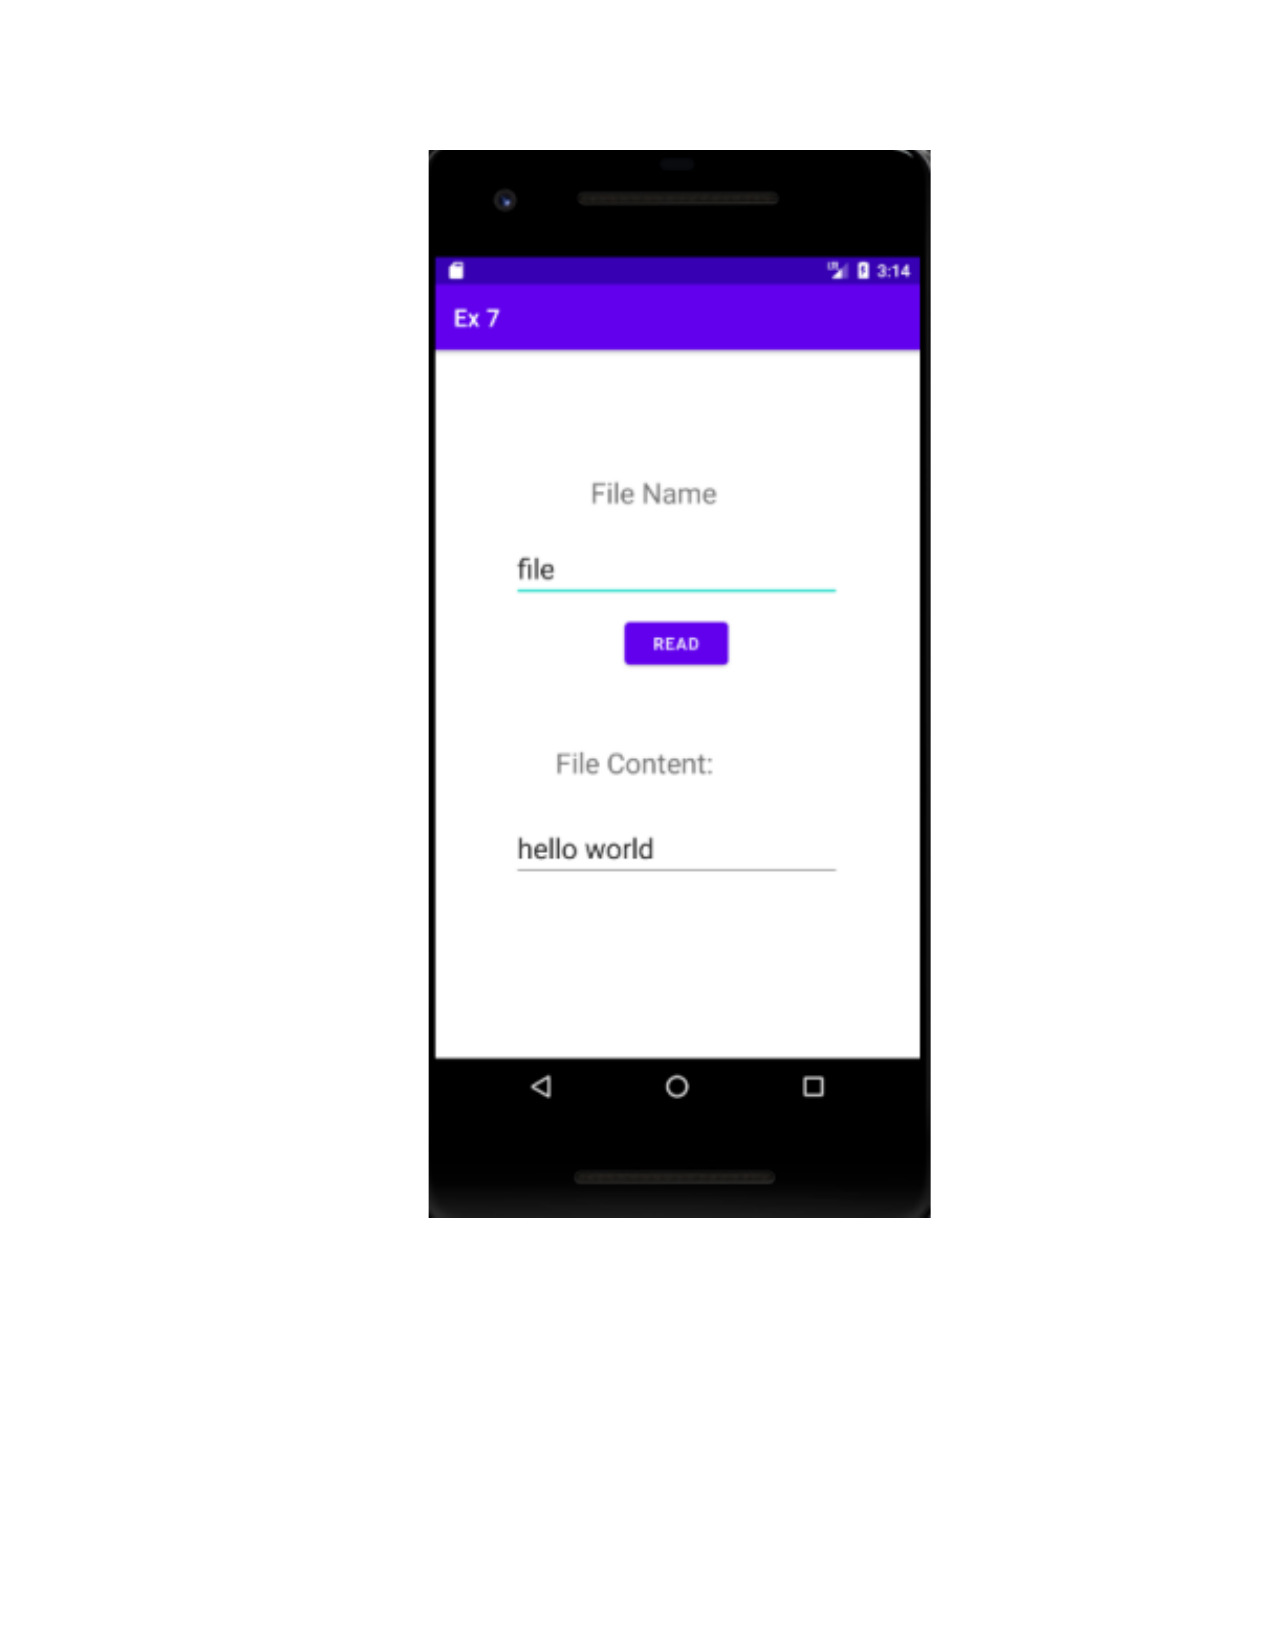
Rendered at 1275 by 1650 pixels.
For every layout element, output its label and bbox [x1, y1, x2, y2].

picture [428, 150, 931, 1218]
